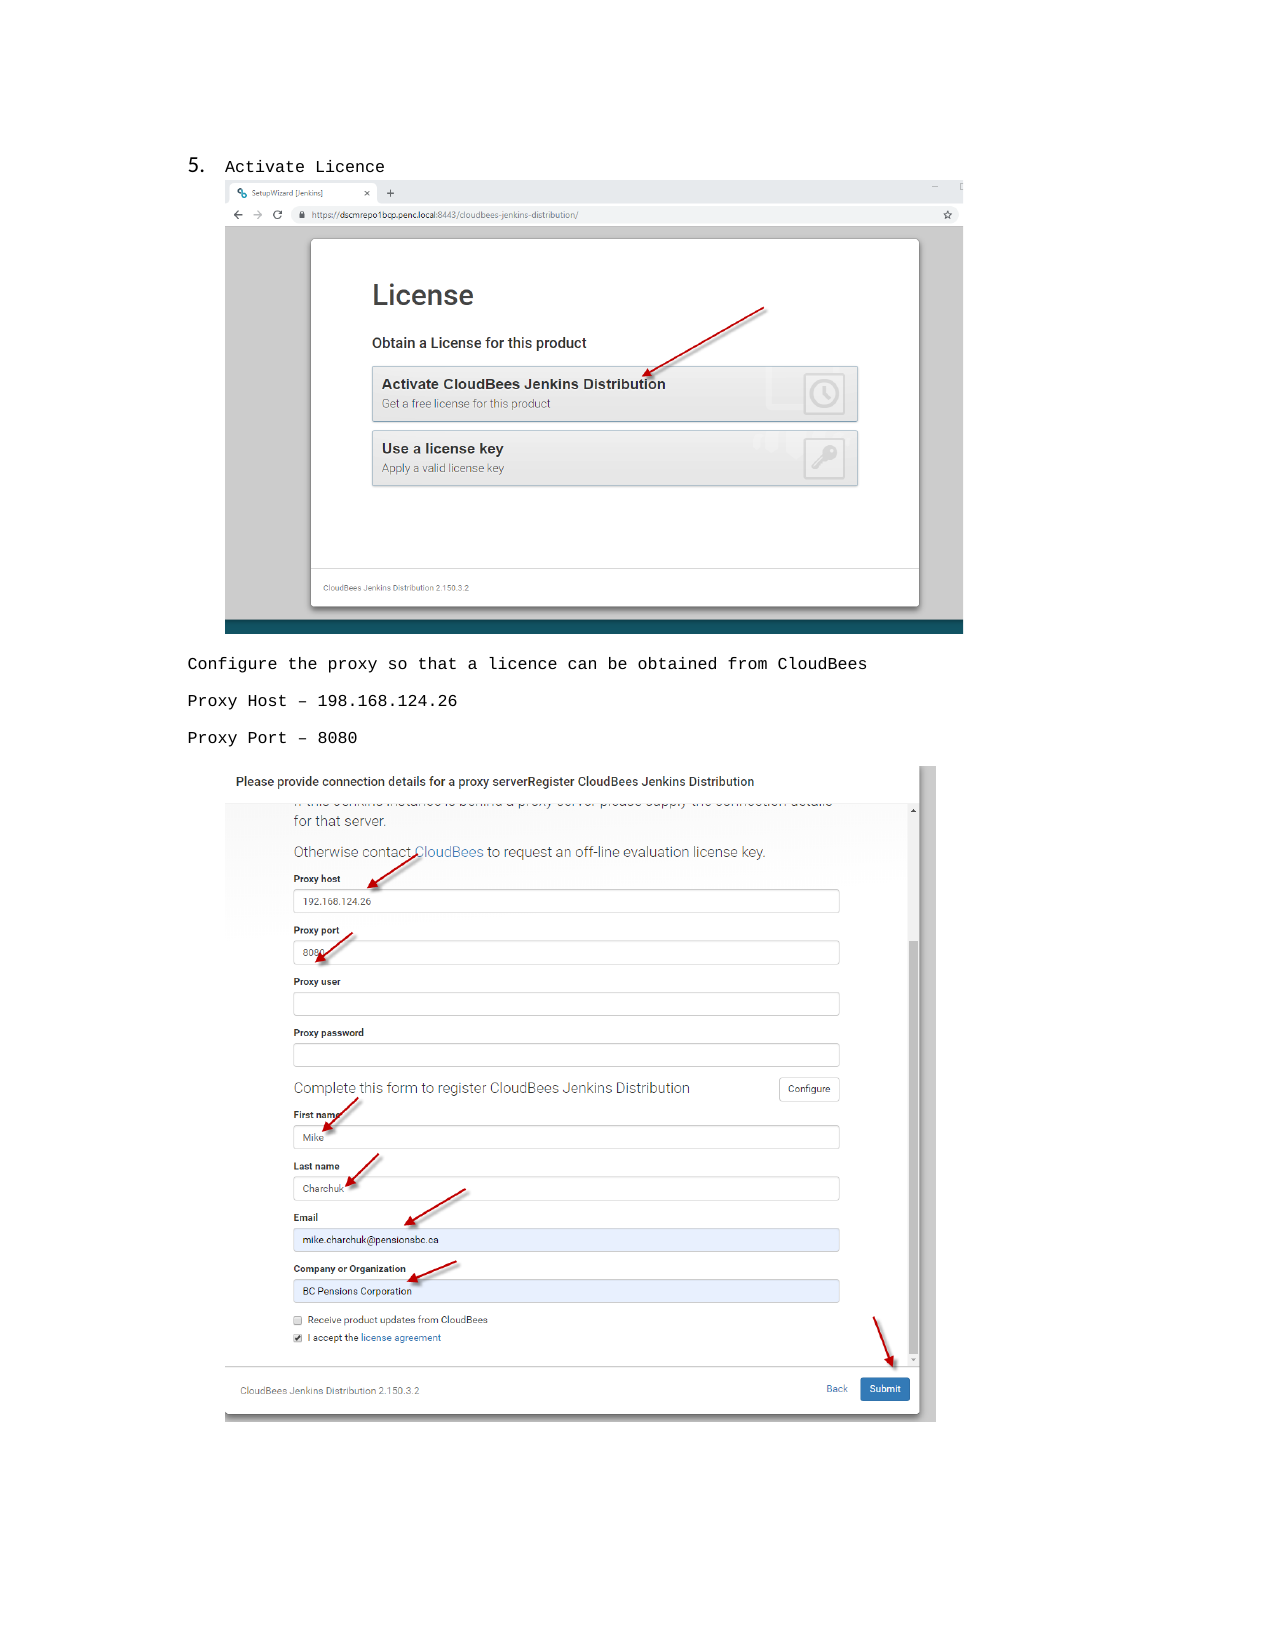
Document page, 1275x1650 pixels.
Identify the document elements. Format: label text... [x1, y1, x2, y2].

picture [225, 766, 936, 1422]
picture [225, 180, 964, 634]
text Proxy Port – 8080 [187, 730, 1125, 749]
list Activate Licence [187, 150, 1125, 178]
text Proxy Host – 198.168.124.26 [187, 693, 1125, 712]
list Configure the proxy so that a licence can be obtained from CloudBees [187, 656, 1125, 675]
